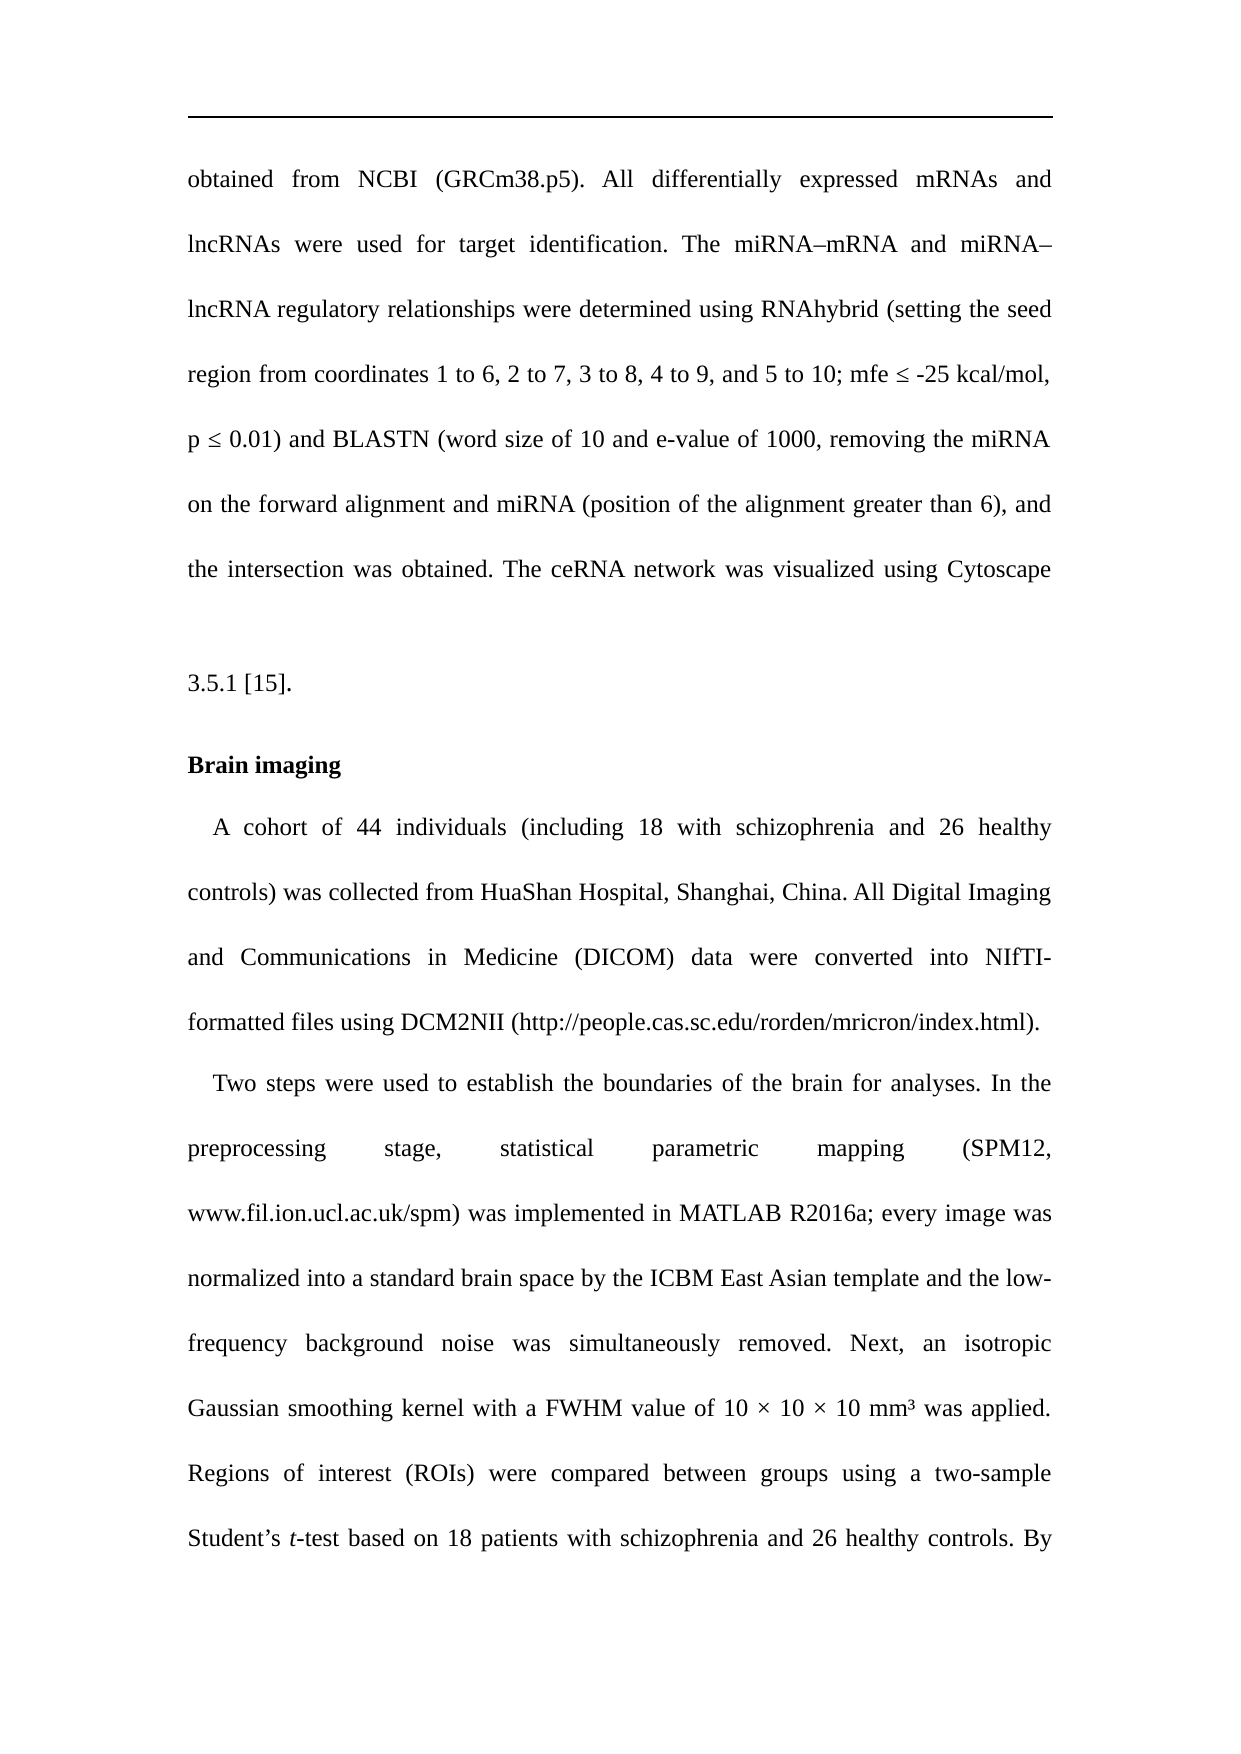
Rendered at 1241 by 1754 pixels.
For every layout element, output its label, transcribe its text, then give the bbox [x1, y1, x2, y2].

text A cohort of 44 individuals (including 18 with schizophrenia and 26 healthy controls) was collected from HuaShan Hospital, Shanghai, China. All Digital Imaging and Communications in Medicine (DICOM) data were converted into NIfTI-formatted files using DCM2NII (http://people.cas.sc.edu/rorden/mricron/index.html). [187, 810, 1053, 1037]
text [187, 1066, 1053, 1553]
text Brain imaging [187, 748, 1053, 781]
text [187, 162, 1053, 714]
